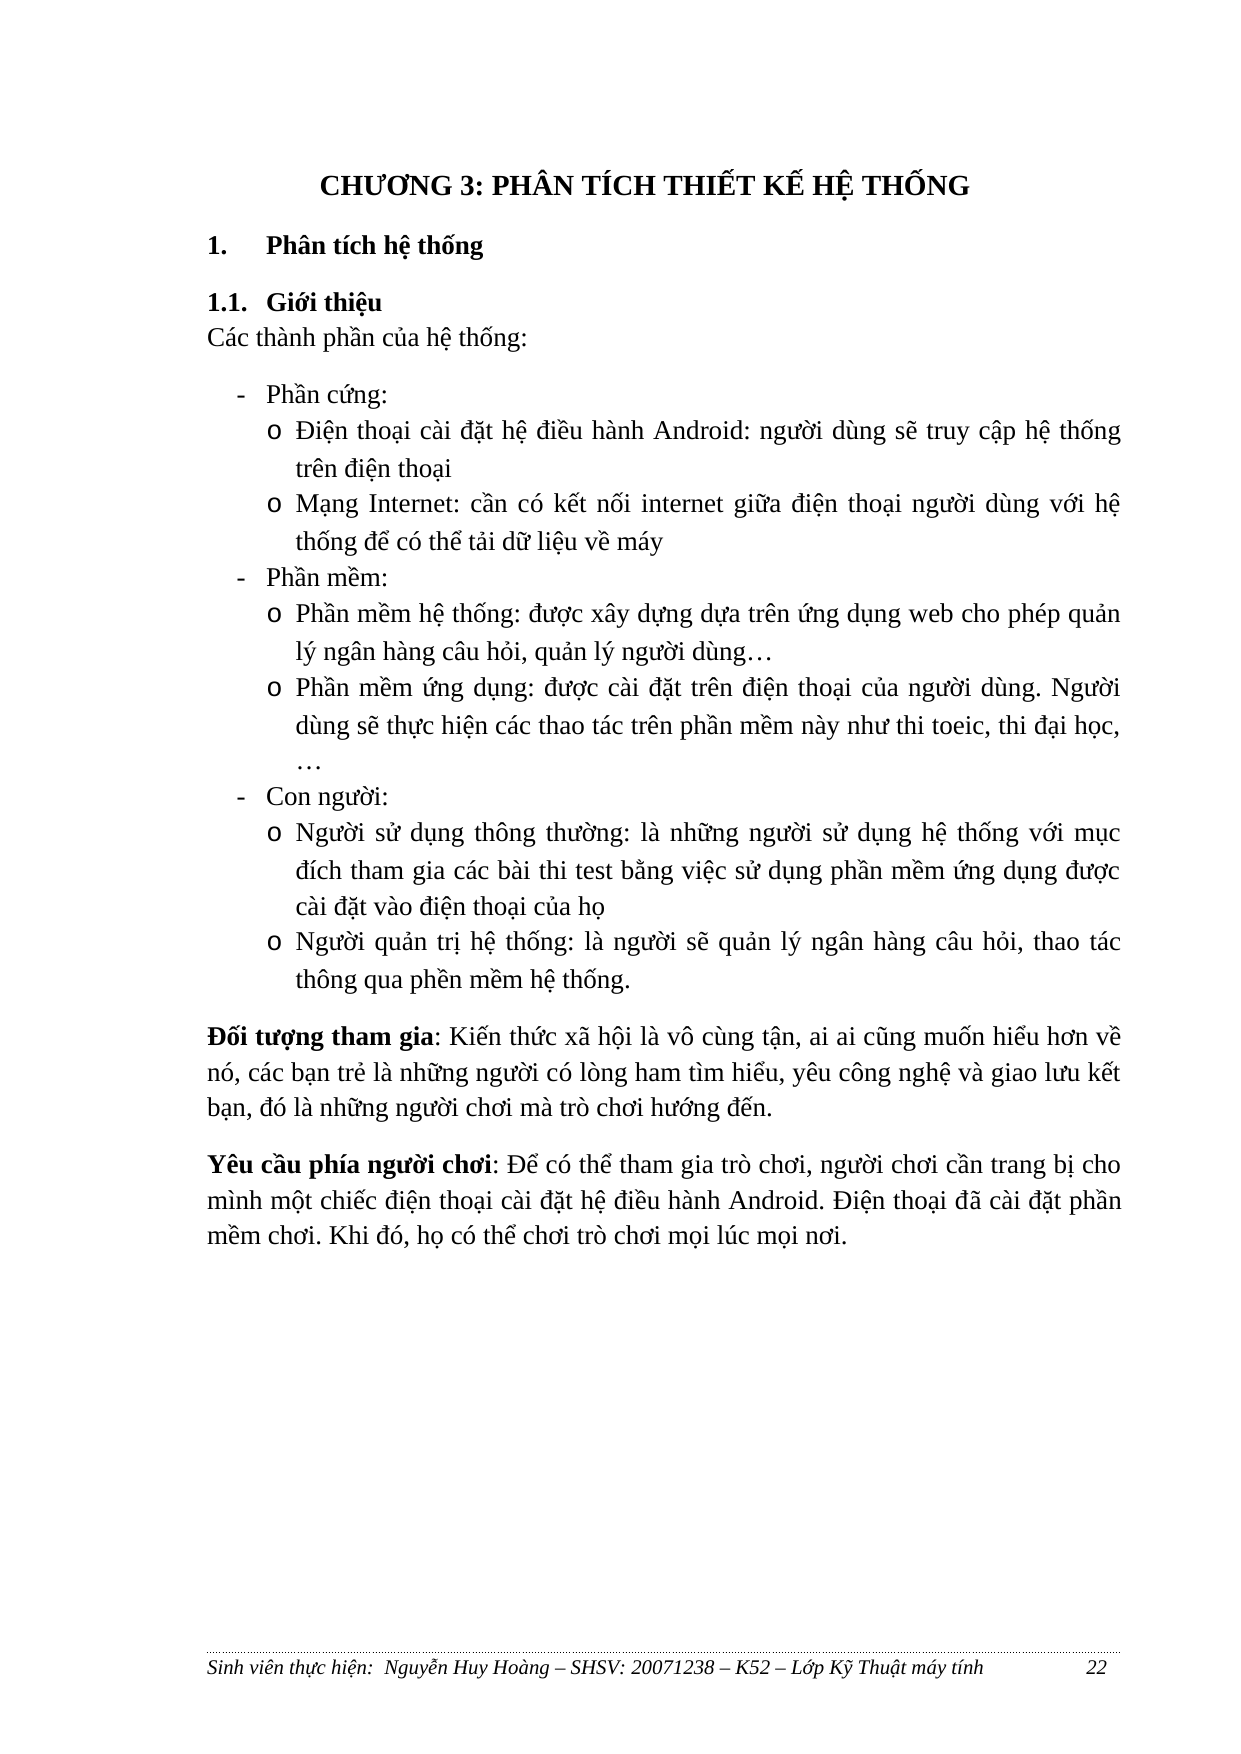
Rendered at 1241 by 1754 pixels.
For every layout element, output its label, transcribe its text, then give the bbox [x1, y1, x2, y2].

list Điện thoại cài đặt hệ điều hành Android: người dùng sẽ truy cập hệ thống trên điện thoại [266, 414, 1122, 483]
subtitle Giới thiệu [207, 286, 1122, 317]
list Phần mềm ứng dụng: được cài đặt trên điện thoại của người dùng. Người dùng sẽ thực hiện các thao tác trên phần mềm này như thi toeic, thi đại học, … [266, 671, 1122, 776]
text Đối tượng tham gia: Kiến thức xã hội là vô cùng tận, ai ai cũng muốn hiểu hơn về nó, các bạn trẻ là những người có lòng ham tìm hiểu, yêu công nghệ và giao lưu kết bạn, đó là những người chơi mà trò chơi hướng đến. [207, 1020, 1122, 1123]
list Phần mềm: [236, 561, 1122, 592]
subtitle Phân tích hệ thống [207, 229, 1122, 260]
list Người sử dụng thông thường: là những người sử dụng hệ thống với mục đích tham gia các bài thi test bằng việc sử dụng phần mềm ứng dụng được cài đặt vào điện thoại của họ [266, 816, 1122, 921]
list Phần cứng: [236, 378, 1122, 409]
text Yêu cầu phía người chơi: Để có thể tham gia trò chơi, người chơi cần trang bị cho mình một chiếc điện thoại cài đặt hệ điều hành Android. Điện thoại đã cài đặt phần mềm chơi. Khi đó, họ có thể chơi trò chơi mọi lúc mọi nơi. [207, 1148, 1122, 1251]
subtitle CHƯƠNG 3: PHÂN TÍCH THIẾT KẾ HỆ THỐNG [319, 168, 1122, 202]
list Mạng Internet: cần có kết nối internet giữa điện thoại người dùng với hệ thống để có thể tải dữ liệu về máy [266, 487, 1122, 557]
text Các thành phần của hệ thống: [207, 321, 1122, 353]
list Người quản trị hệ thống: là người sẽ quản lý ngân hàng câu hỏi, thao tác thông qua phền mềm hệ thống. [266, 925, 1122, 994]
list Phần mềm hệ thống: được xây dựng dựa trên ứng dụng web cho phép quản lý ngân hàng câu hỏi, quản lý người dùng… [266, 597, 1122, 666]
list Con người: [236, 780, 1122, 811]
